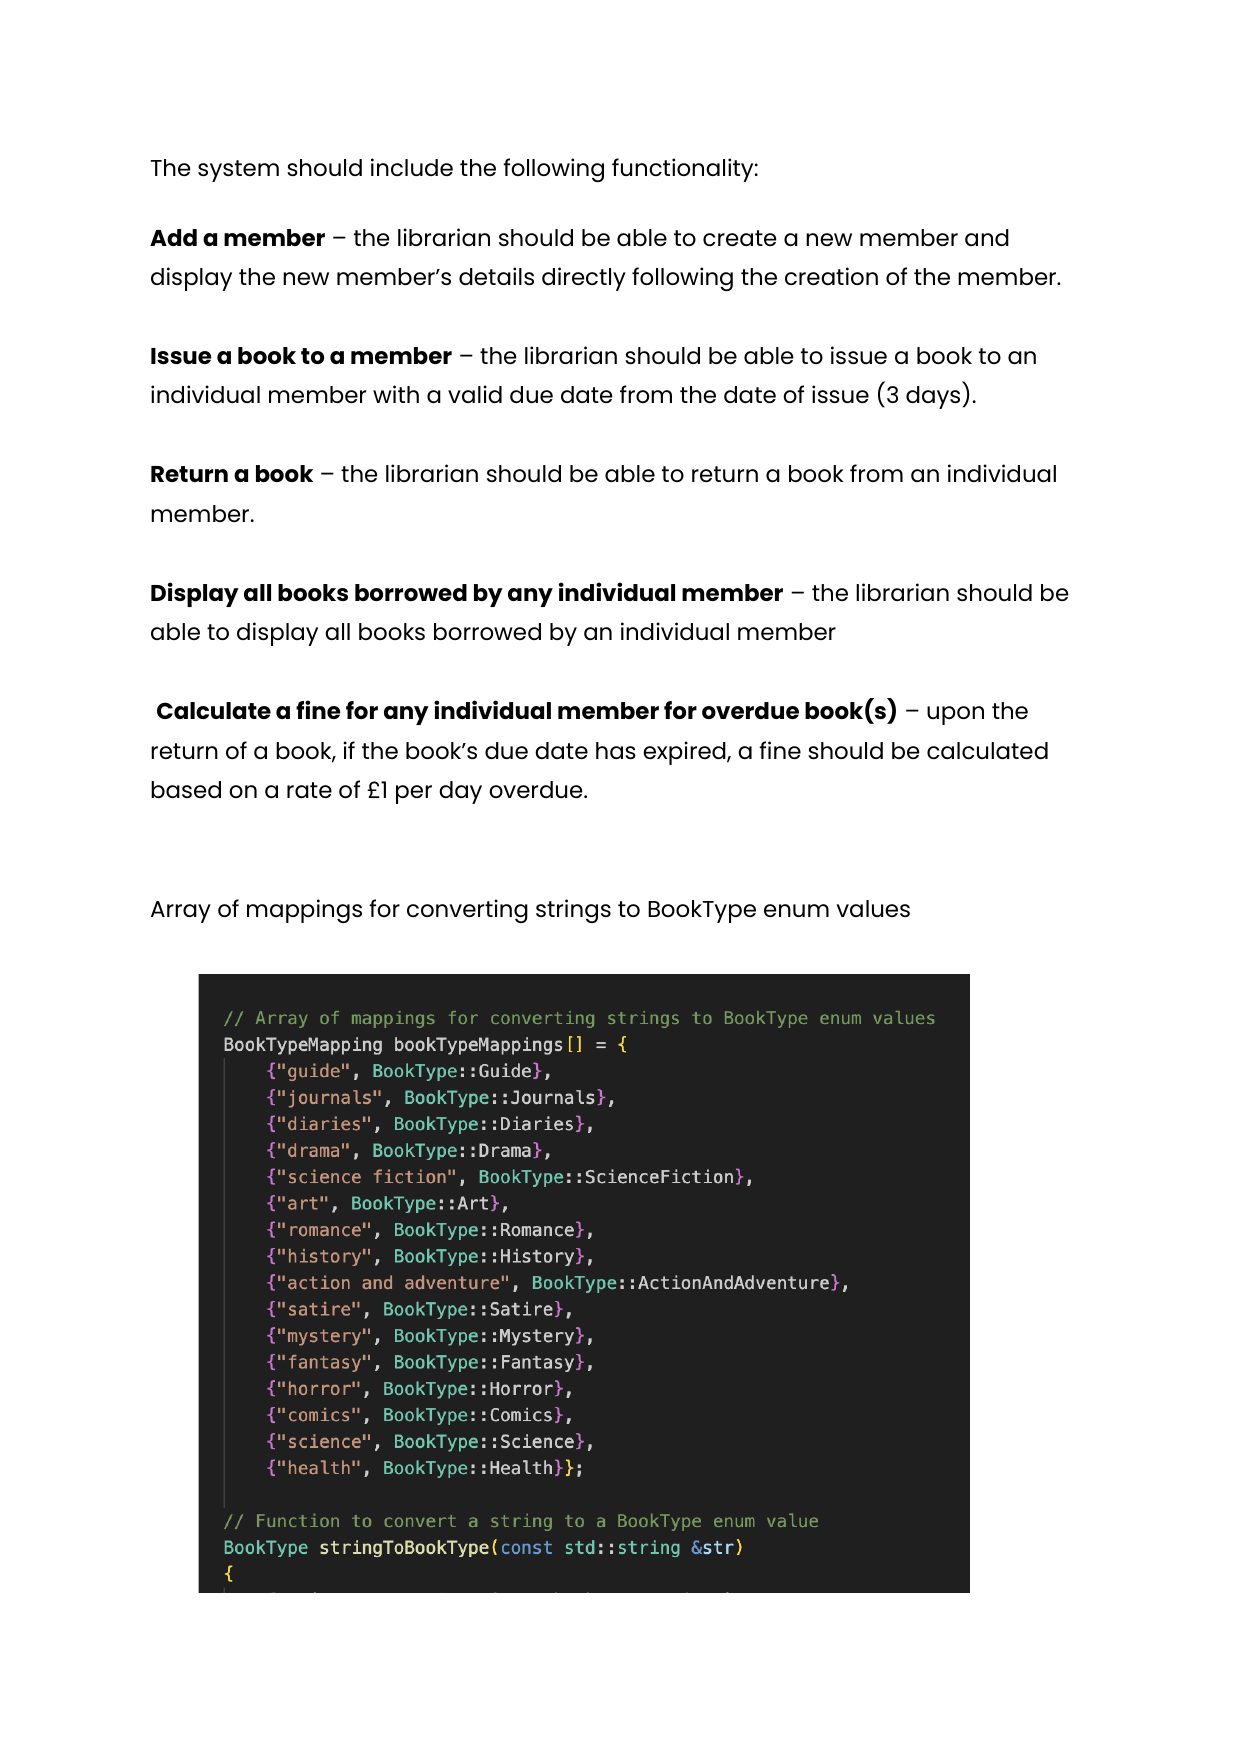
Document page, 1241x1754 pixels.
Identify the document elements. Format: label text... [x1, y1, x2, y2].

text The system should include the following functionality: [150, 150, 1090, 184]
text Issue a book to a member – the librarian should be able to issue a book to an individual member with a valid due date from the date of issue (3 days). [150, 338, 1090, 412]
text Array of mappings for converting strings to BookType enum values [150, 891, 1090, 925]
picture [198, 974, 970, 1593]
text Return a book – the librarian should be able to return a book from an individual member. [150, 457, 1090, 530]
text Calculate a fine for any individual member for overdue book(s) – upon the return of a book, if the book’s due date has expired, a fine should be calculated based on a rate of £1 per day overdue. [150, 693, 1090, 807]
text Display all books borrowed by any individual member – the librarian should be able to display all books borrowed by an individual member [150, 575, 1090, 649]
text Add a member – the librarian should be able to create a new member and display the new member’s details directly following the creation of the member. [150, 220, 1090, 293]
